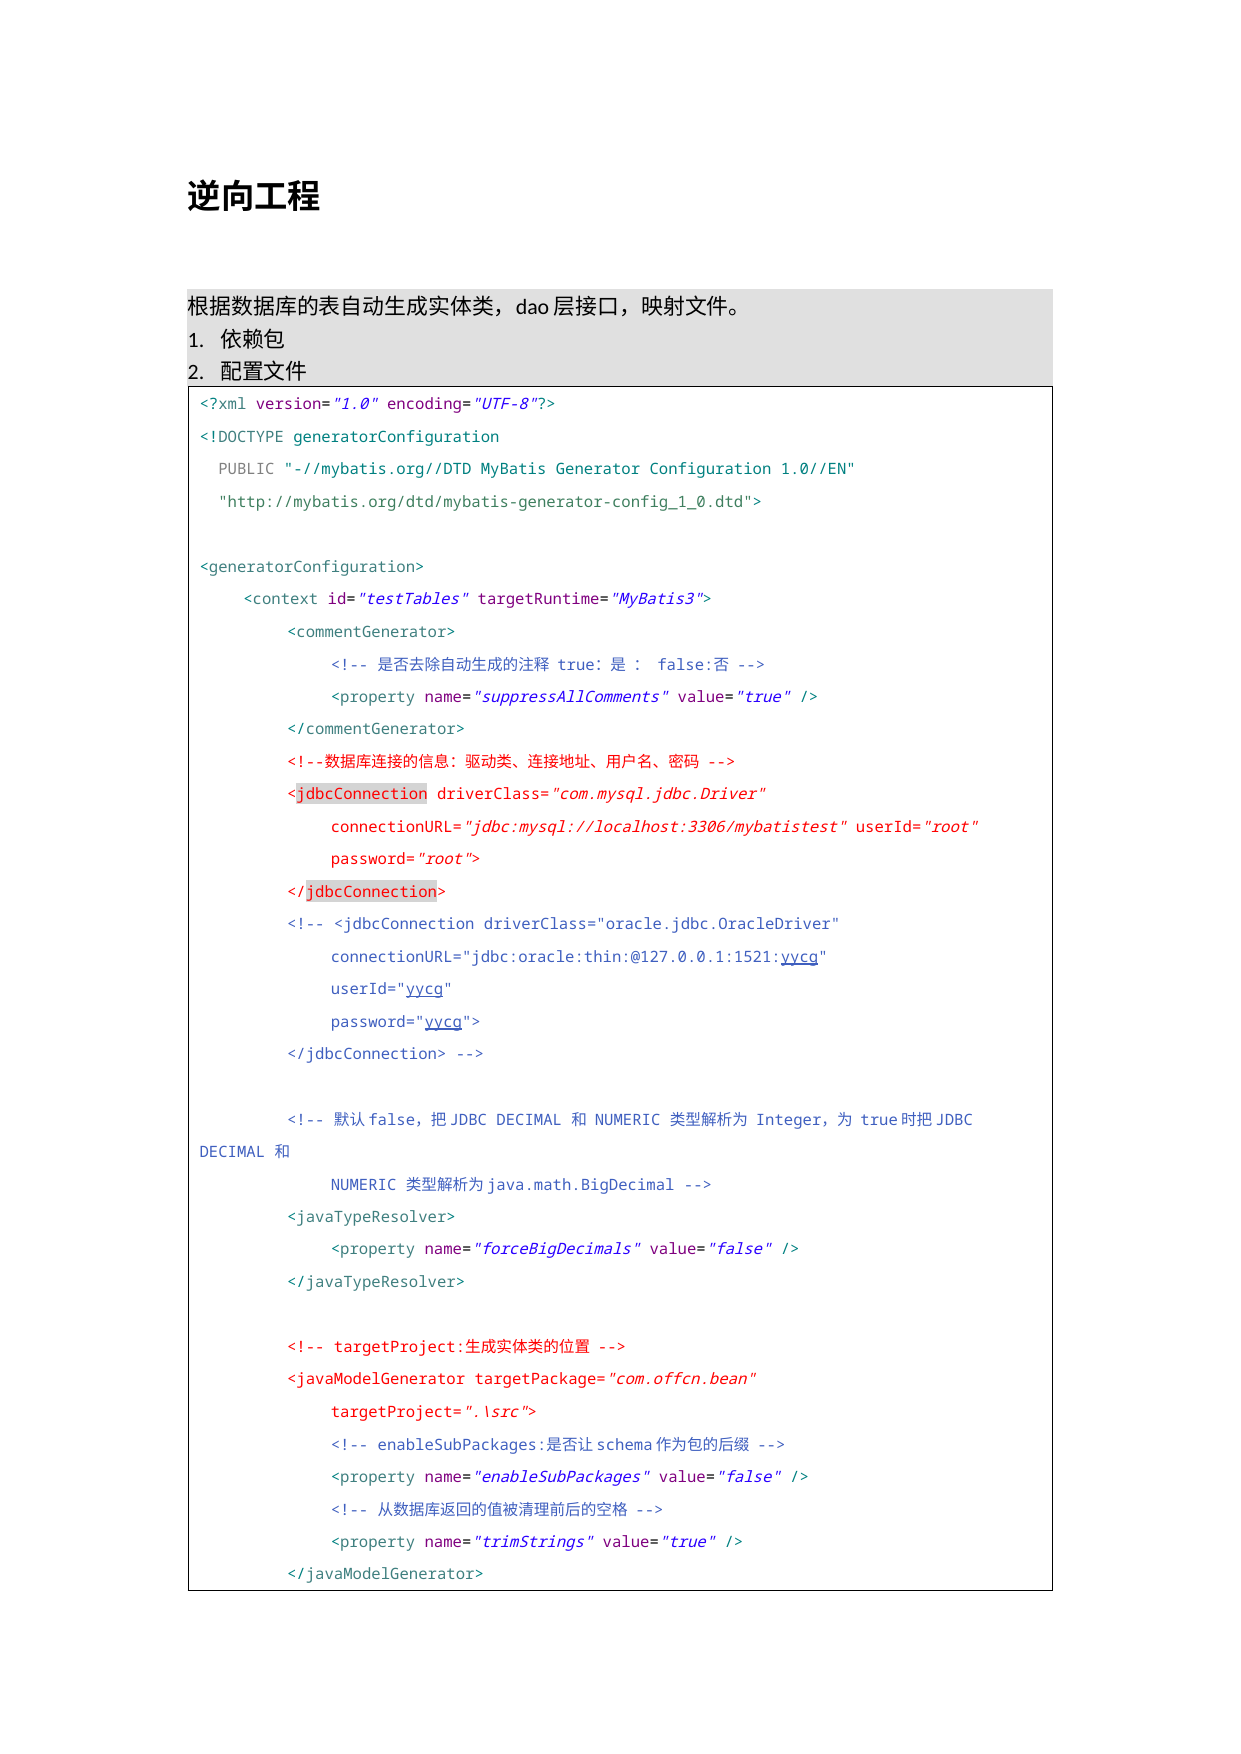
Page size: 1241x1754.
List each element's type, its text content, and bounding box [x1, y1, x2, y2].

subtitle 逆向工程 [187, 162, 1053, 227]
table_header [189, 387, 1052, 1590]
list 依赖包 [187, 321, 1053, 354]
list 配置文件 [187, 354, 1053, 386]
text 根据数据库的表自动生成实体类，dao层接口，映射文件。 [187, 289, 1053, 321]
